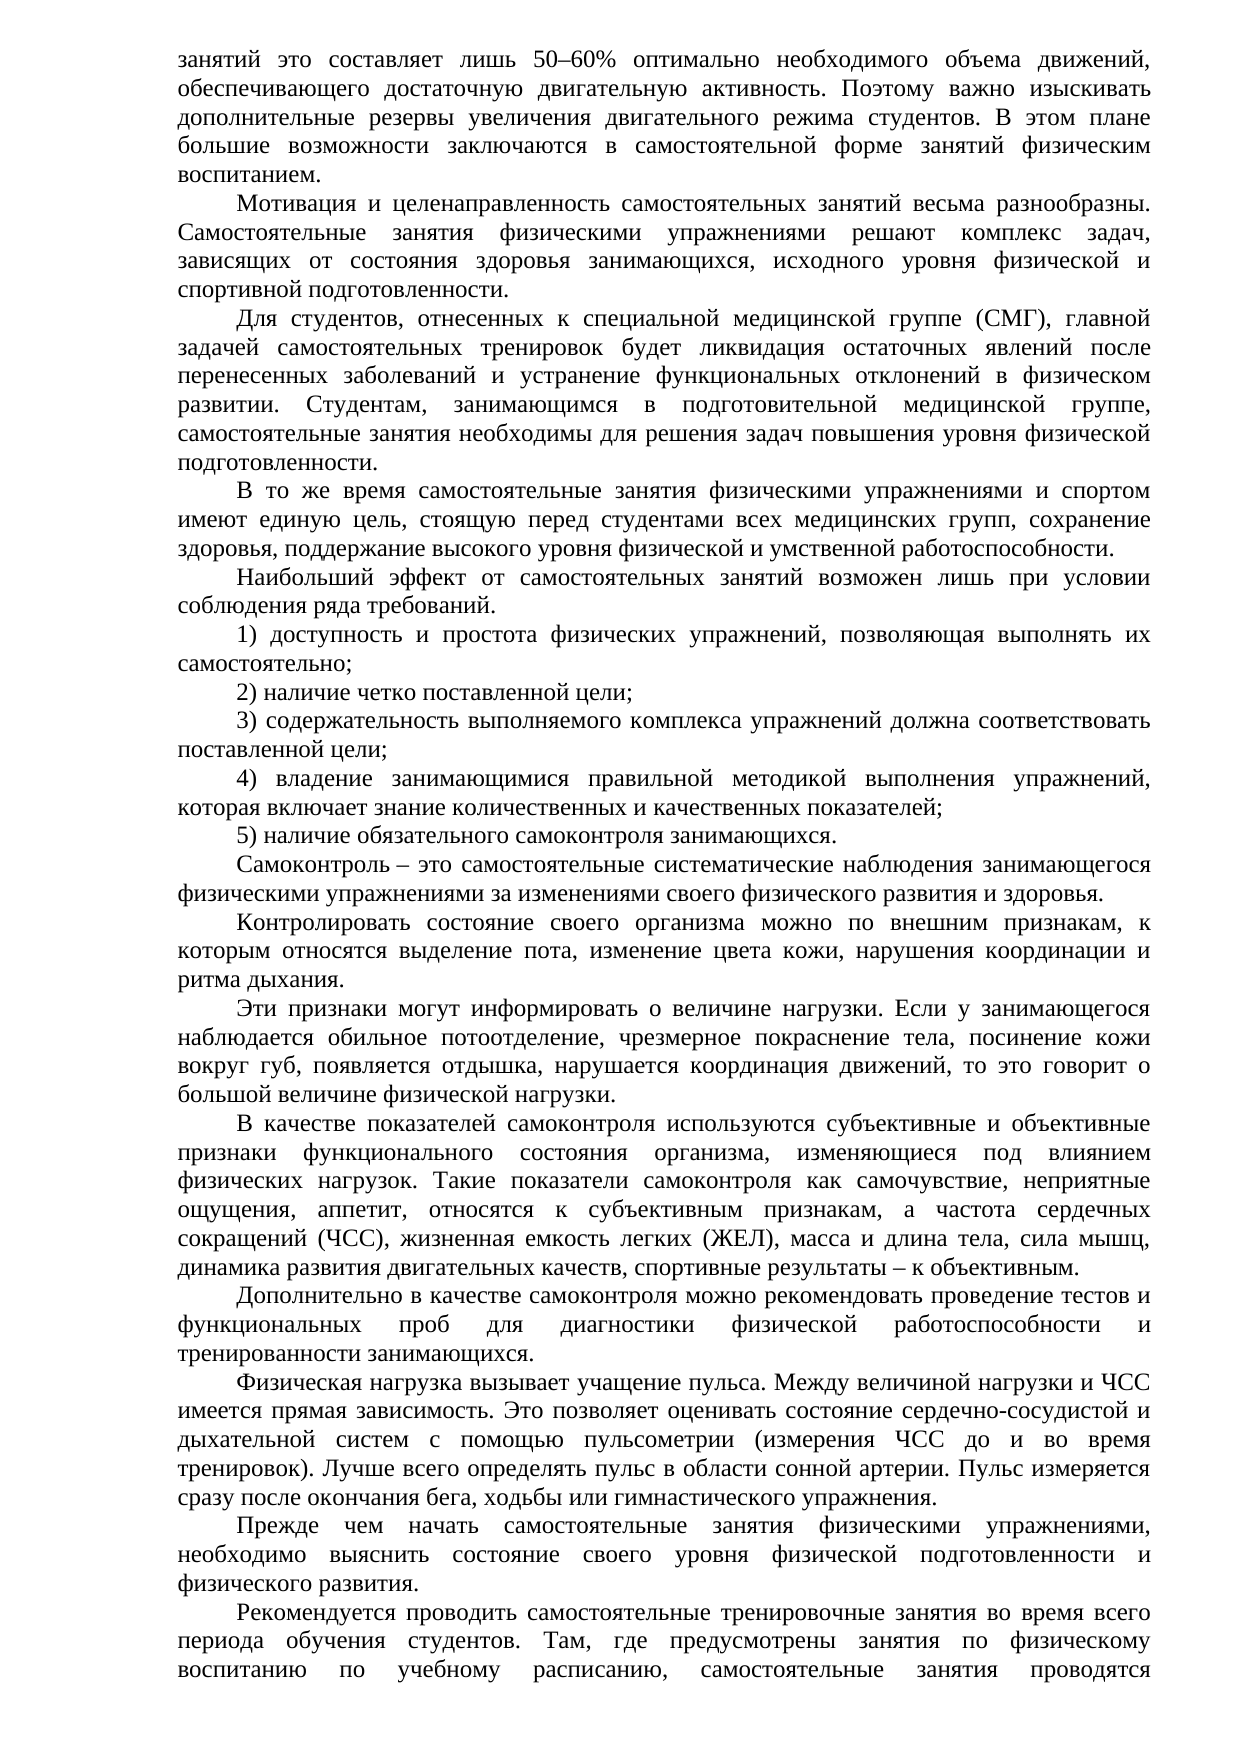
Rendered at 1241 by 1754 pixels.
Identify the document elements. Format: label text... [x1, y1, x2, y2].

text В то же время самостоятельные занятия физическими упражнениями и спортом имеют единую цель, стоящую перед студентами всех медицинских групп, сохранение здоровья, поддержание высокого уровня физической и умственной работоспособности. [177, 476, 1152, 562]
text Самоконтроль – это самостоятельные систематические наблюдения занимающегося физическими упражнениями за изменениями своего физического развития и здоровья. [177, 849, 1152, 907]
text 5) наличие обязательного самоконтроля занимающихся. [177, 821, 1152, 849]
text Мотивация и целенаправленность самостоятельных занятий весьма разнообразны. Самостоятельные занятия физическими упражнениями решают комплекс задач, зависящих от состояния здоровья занимающихся, исходного уровня физической и спортивной подготовленности. [177, 188, 1152, 303]
text 4) владение занимающимися правильной методикой выполнения упражнений, которая включает знание количественных и качественных показателей; [177, 763, 1152, 821]
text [177, 1597, 1152, 1683]
text Дополнительно в качестве самоконтроля можно рекомендовать проведение тестов и функциональных проб для диагностики физической работоспособности и тренированности занимающихся. [177, 1281, 1152, 1367]
text Прежде чем начать самостоятельные занятия физическими упражнениями, необходимо выяснить состояние своего уровня физической подготовленности и физического развития. [177, 1511, 1152, 1597]
text В качестве показателей самоконтроля используются субъективные и объективные признаки функционального состояния организма, изменяющиеся под влиянием физических нагрузок. Такие показатели самоконтроля как самочувствие, неприятные ощущения, аппетит, относятся к субъективным признакам, а частота сердечных сокращений (ЧСС), жизненная емкость легких (ЖЕЛ), масса и длина тела, сила мышц, динамика развития двигательных качеств, спортивные результаты – к объективным. [177, 1108, 1152, 1281]
text 3) содержательность выполняемого комплекса упражнений должна соответствовать поставленной цели; [177, 706, 1152, 763]
text Контролировать состояние своего организма можно по внешним признакам, к которым относятся выделение пота, изменение цвета кожи, нарушения координации и ритма дыхания. [177, 907, 1152, 993]
text Наибольший эффект от самостоятельных занятий возможен лишь при условии соблюдения ряда требований. [177, 562, 1152, 619]
text Физическая нагрузка вызывает учащение пульса. Между величиной нагрузки и ЧСС имеется прямая зависимость. Это позволяет оценивать состояние сердечно-сосудистой и дыхательной систем с помощью пульсометрии (измерения ЧСС до и во время тренировок). Лучше всего определять пульс в области сонной артерии. Пульс измеряется сразу после окончания бега, ходьбы или гимнастического упражнения. [177, 1367, 1152, 1511]
text Эти признаки могут информировать о величине нагрузки. Если у занимающегося наблюдается обильное потоотделение, чрезмерное покраснение тела, посинение кожи вокруг губ, появляется отдышка, нарушается координация движений, то это говорит о большой величине физической нагрузки. [177, 993, 1152, 1108]
text Для студентов, отнесенных к специальной медицинской группе (СМГ), главной задачей самостоятельных тренировок будет ликвидация остаточных явлений после перенесенных заболеваний и устранение функциональных отклонений в физическом развитии. Студентам, занимающимся в подготовительной медицинской группе, самостоятельные занятия необходимы для решения задач повышения уровня физической подготовленности. [177, 303, 1152, 476]
text 2) наличие четко поставленной цели; [177, 677, 1152, 706]
text 1) доступность и простота физических упражнений, позволяющая выполнять их самостоятельно; [177, 619, 1152, 677]
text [177, 44, 1152, 188]
